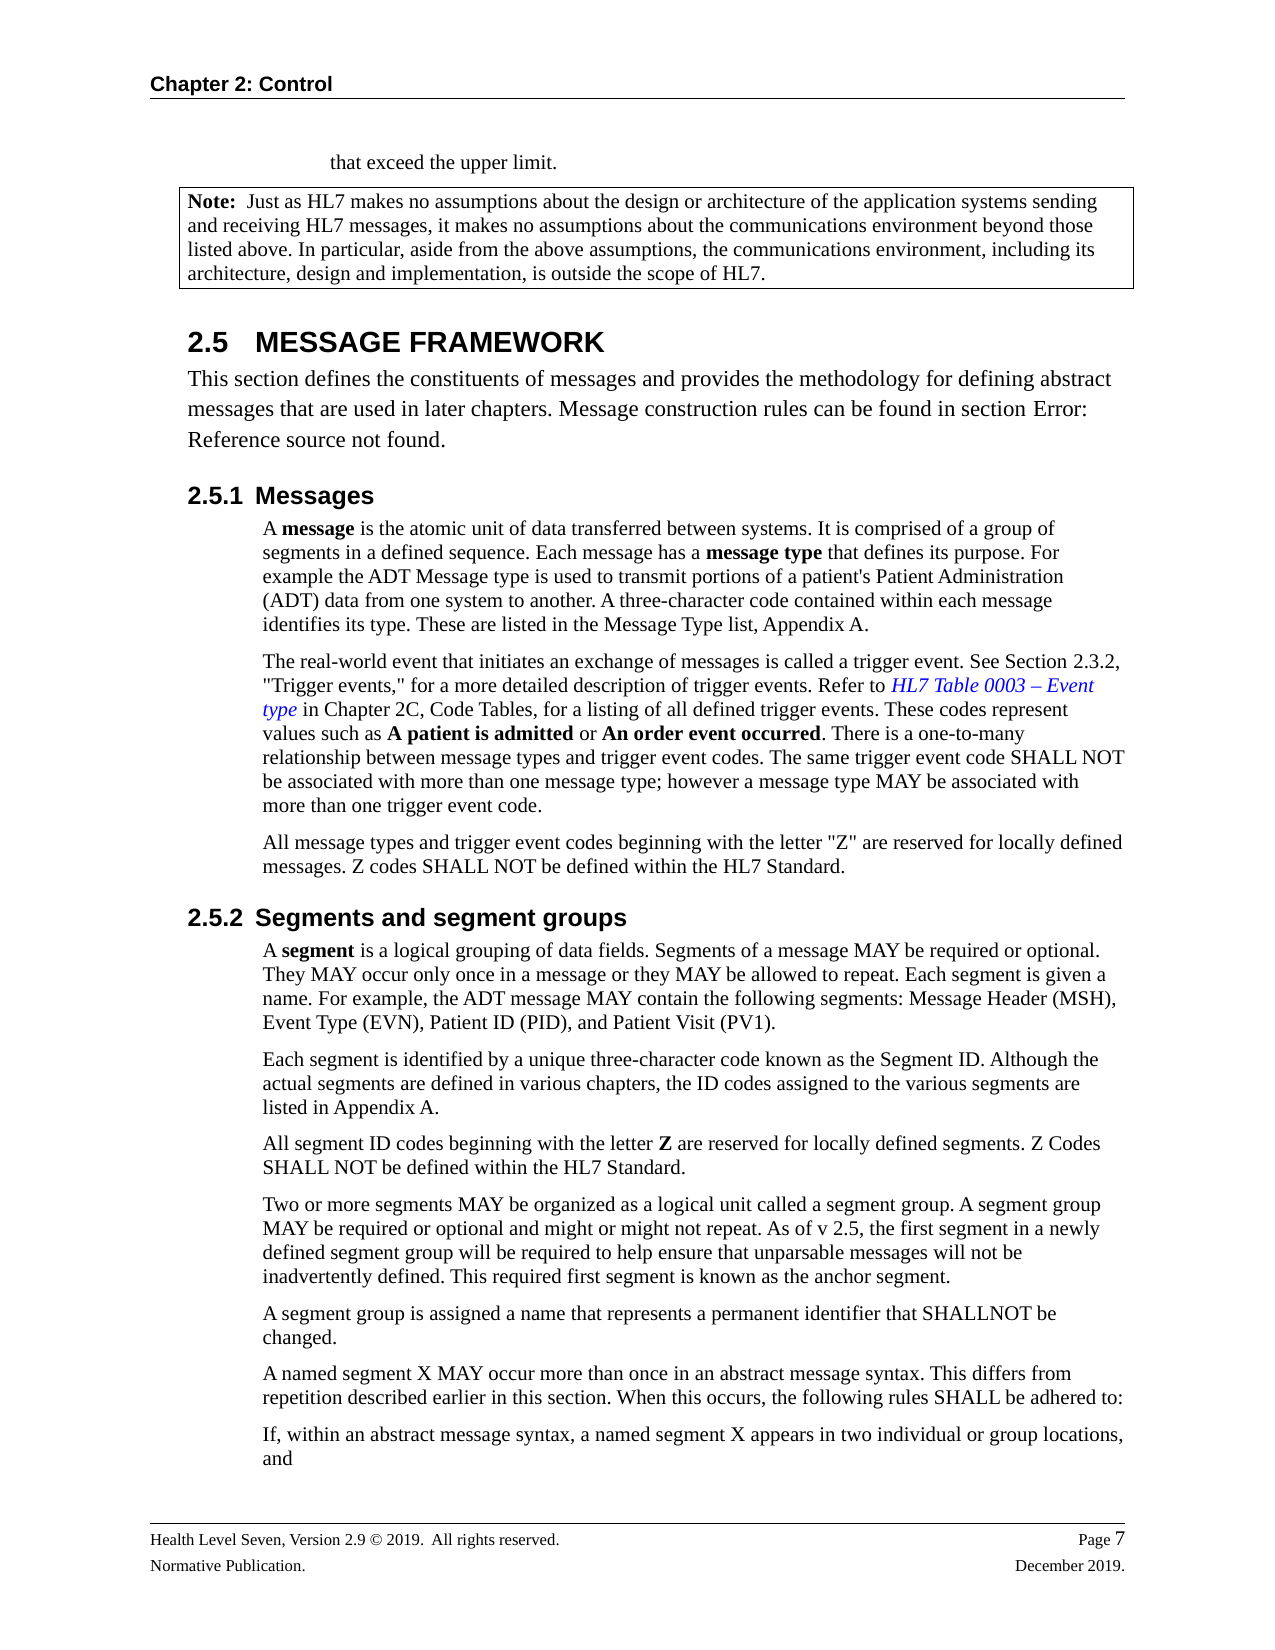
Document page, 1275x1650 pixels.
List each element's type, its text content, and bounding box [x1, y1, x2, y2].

text A segment is a logical grouping of data fields. Segments of a message MAY be required or optional. They MAY occur only once in a message or they MAY be allowed to repeat. Each segment is given a name. For example, the ADT message MAY contain the following segments: Message Header (MSH), Event Type (EVN), Patient ID (PID), and Patient Visit (PV1). [262, 938, 1125, 1034]
text This section defines the constituents of messages and provides the methodology for defining abstract messages that are used in later chapters. Message construction rules can be found in section 2.5.5. [187, 365, 1125, 452]
text A message is the atomic unit of data transferred between systems. It is comprised of a group of segments in a defined sequence. Each message has a message type that defines its purpose. For example the ADT Message type is used to transmit portions of a patient's Patient Administration (ADT) data from one system to another. A three-character code contained within each message identifies its type. These are listed in the Message Type list, Appendix A. [262, 516, 1125, 636]
subtitle Messages [187, 481, 1125, 510]
text If, within an abstract message syntax, a named segment X appears in two individual or group locations, and [262, 1422, 1125, 1470]
text Note: Just as HL7 makes no assumptions about the design or architecture of the application systems sending and receiving HL7 messages, it makes no assumptions about the communications environment beyond those listed above. In particular, aside from the above assumptions, the communications environment, including its architecture, design and implementation, is outside the scope of HL7. [180, 188, 1133, 288]
text A named segment X MAY occur more than once in an abstract message syntax. This differs from repetition described earlier in this section. When this occurs, the following rules SHALL be adhered to: [262, 1361, 1125, 1409]
subtitle Message Framework [187, 326, 1125, 359]
text All segment ID codes beginning with the letter Z are reserved for locally defined segments. Z Codes SHALL NOT be defined within the HL7 Standard. [262, 1131, 1125, 1179]
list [292, 150, 1125, 174]
subtitle Segments and segment groups [187, 903, 1125, 932]
text Two or more segments MAY be organized as a logical unit called a segment group. A segment group MAY be required or optional and might or might not repeat. As of v 2.5, the first segment in a newly defined segment group will be required to help ensure that unparsable messages will not be inadvertently defined. This required first segment is known as the anchor segment. [262, 1192, 1125, 1288]
text A segment group is assigned a name that represents a permanent identifier that SHALLNOT be changed. [262, 1301, 1125, 1349]
text The real-world event that initiates an exchange of messages is called a trigger event. See Section 2.3.1, "Trigger events," for a more detailed description of trigger events. Refer to HL7 Table 0003 – Event type in Chapter 2C, Code Tables, for a listing of all defined trigger events. These codes represent values such as A patient is admitted or An order event occurred. There is a one-to-many relationship between message types and trigger event codes. The same trigger event code SHALL NOT be associated with more than one message type; however a message type MAY be associated with more than one trigger event code. [262, 649, 1125, 817]
text Each segment is identified by a unique three-character code known as the Segment ID. Although the actual segments are defined in various chapters, the ID codes assigned to the various segments are listed in Appendix A. [262, 1047, 1125, 1119]
text All message types and trigger event codes beginning with the letter "Z" are reserved for locally defined messages. Z codes SHALL NOT be defined within the HL7 Standard. [262, 830, 1125, 878]
